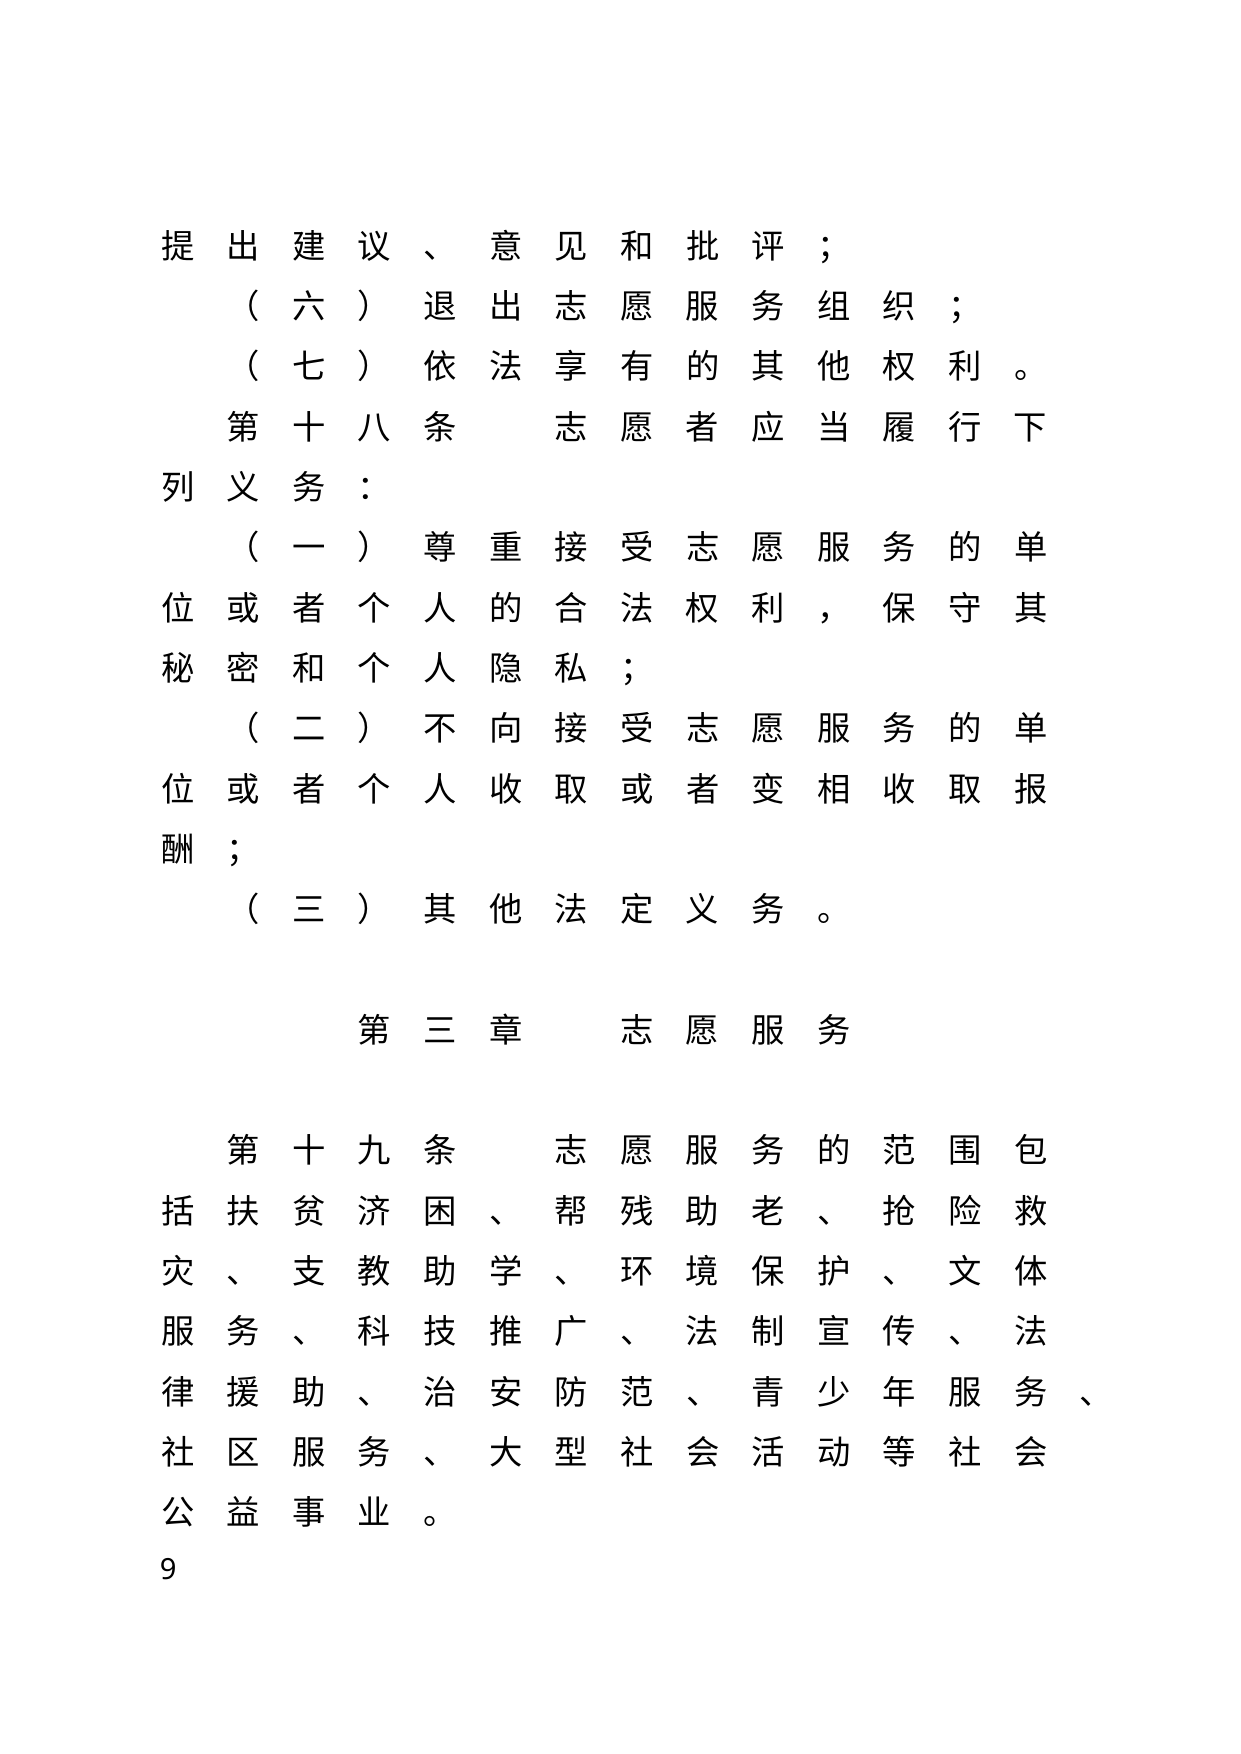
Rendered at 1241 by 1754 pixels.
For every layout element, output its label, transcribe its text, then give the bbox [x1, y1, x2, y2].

text （二）不向接受志愿服务的单位或者个人收取或者变相收取报酬； [161, 696, 1079, 877]
text 第三章 志愿服务 [161, 998, 1079, 1058]
text （一）尊重接受志愿服务的单位或者个人的合法权利，保守其秘密和个人隐私； [161, 515, 1079, 696]
text 第十八条 志愿者应当履行下列义务： [161, 394, 1079, 515]
text 第十九条 志愿服务的范围包括扶贫济困、帮残助老、抢险救灾、支教助学、环境保护、文体服务、科技推广、法制宣传、法律援助、治安防范、青少年服务、社区服务、大型社会活动等社会公益事业。 [161, 1118, 1079, 1540]
text （七）依法享有的其他权利。 [161, 334, 1079, 394]
text （六）退出志愿服务组织； [161, 274, 1079, 334]
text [161, 213, 1079, 274]
text （三）其他法定义务。 [161, 877, 1079, 937]
